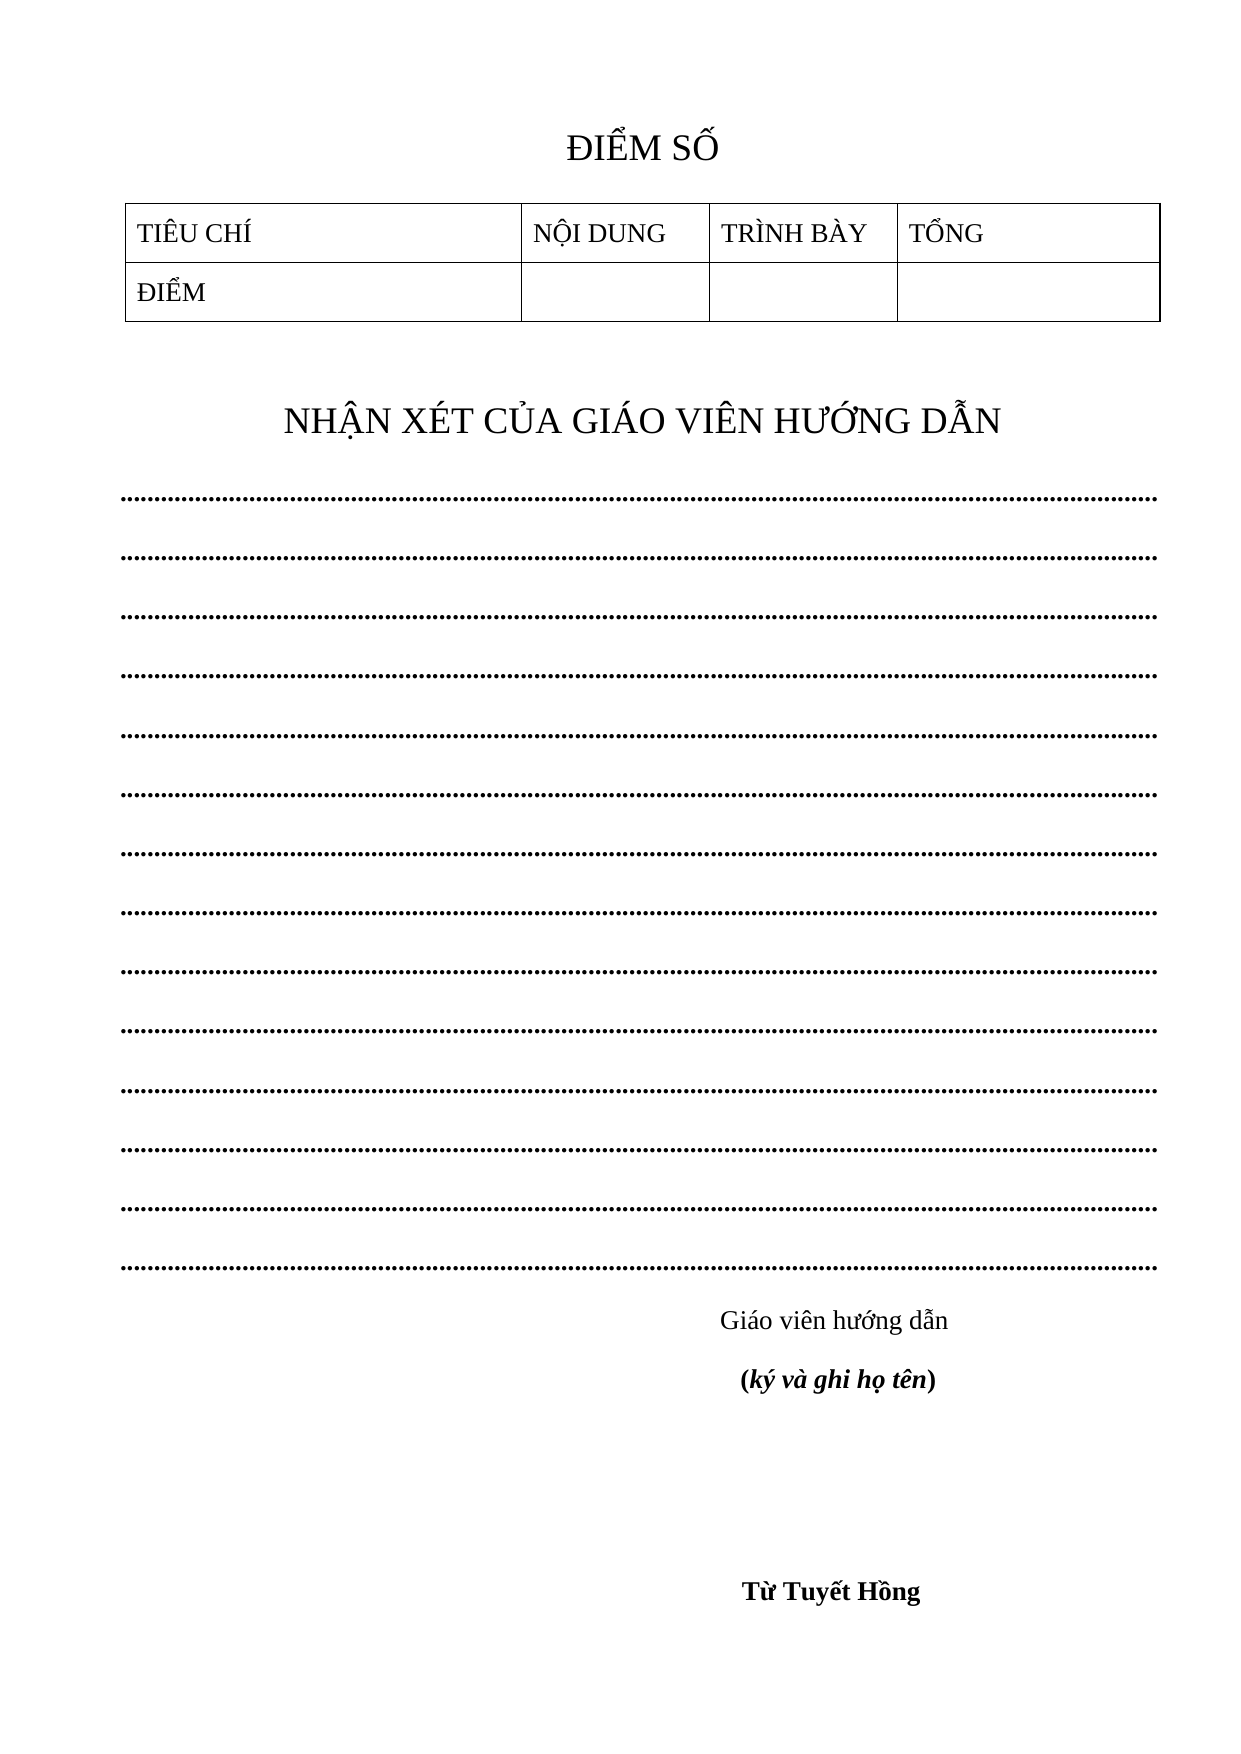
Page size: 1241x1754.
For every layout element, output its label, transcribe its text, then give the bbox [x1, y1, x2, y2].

text ĐIỂM SỐ [120, 125, 1165, 168]
table_header TRÌNH BÀY [710, 204, 897, 262]
table_header TIÊU CHÍ [126, 204, 521, 262]
text NHẬN XÉT CỦA GIÁO VIÊN HƯỚNG DẪN [120, 399, 1165, 442]
text Từ Tuyết Hồng [120, 1575, 1165, 1606]
table_header NỘI DUNG [522, 204, 709, 262]
text (ký và ghi họ tên) [720, 1363, 1165, 1395]
table_cell [522, 263, 709, 321]
text Giáo viên hướng dẫn [645, 1304, 1165, 1336]
table_cell [898, 263, 1159, 321]
table_cell [710, 263, 897, 321]
table_header TỔNG [898, 204, 1159, 262]
table_cell ĐIỂM [126, 263, 521, 321]
